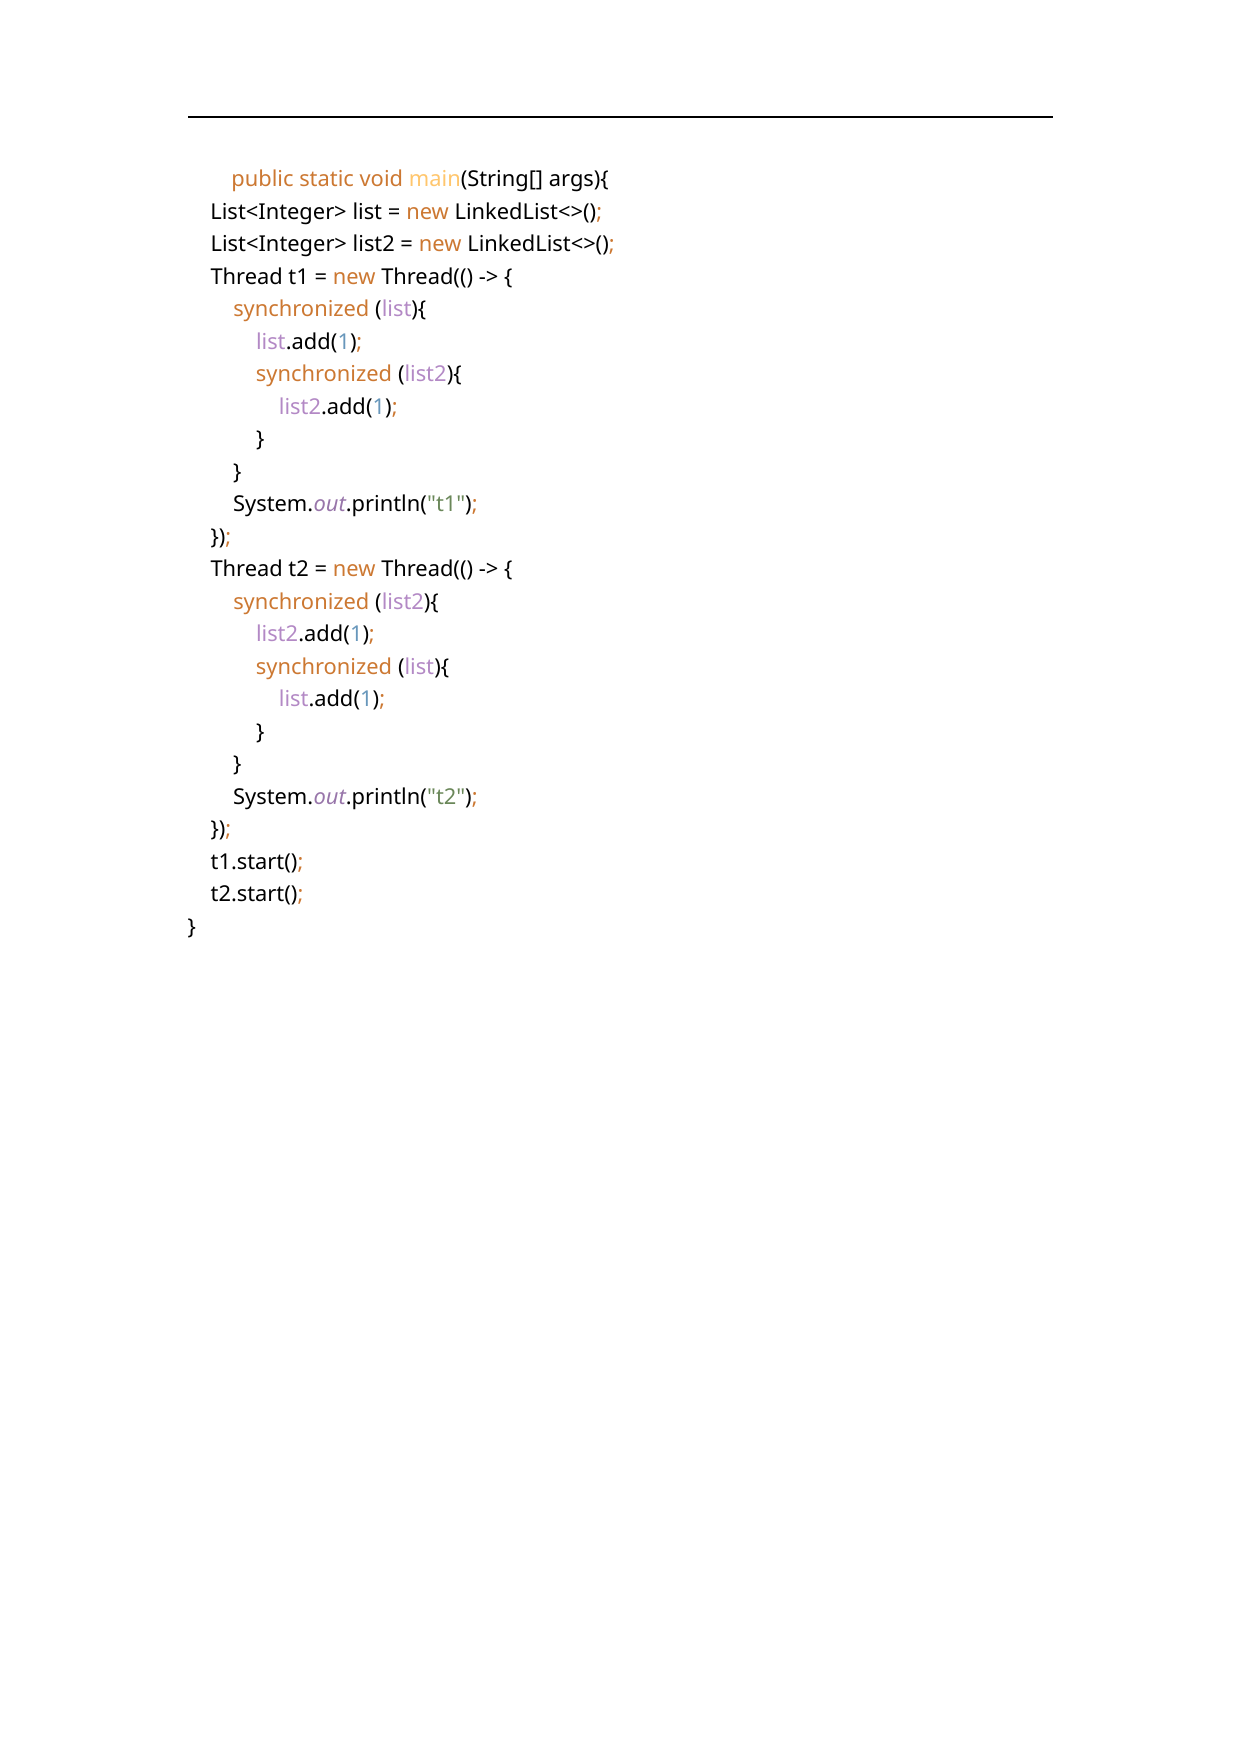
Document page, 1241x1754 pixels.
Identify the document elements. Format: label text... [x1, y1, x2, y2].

text public static void main(String[] args){ List<Integer> list = new LinkedList<>(); List<Integer> list2 = new LinkedList<>(); Thread t1 = new Thread(() -> { synchronized (list){ list.add(1); synchronized (list2){ list2.add(1); } } System.out.println("t1"); }); Thread t2 = new Thread(() -> { synchronized (list2){ list2.add(1); synchronized (list){ list.add(1); } } System.out.println("t2"); }); t1.start(); t2.start(); } [187, 162, 1053, 942]
